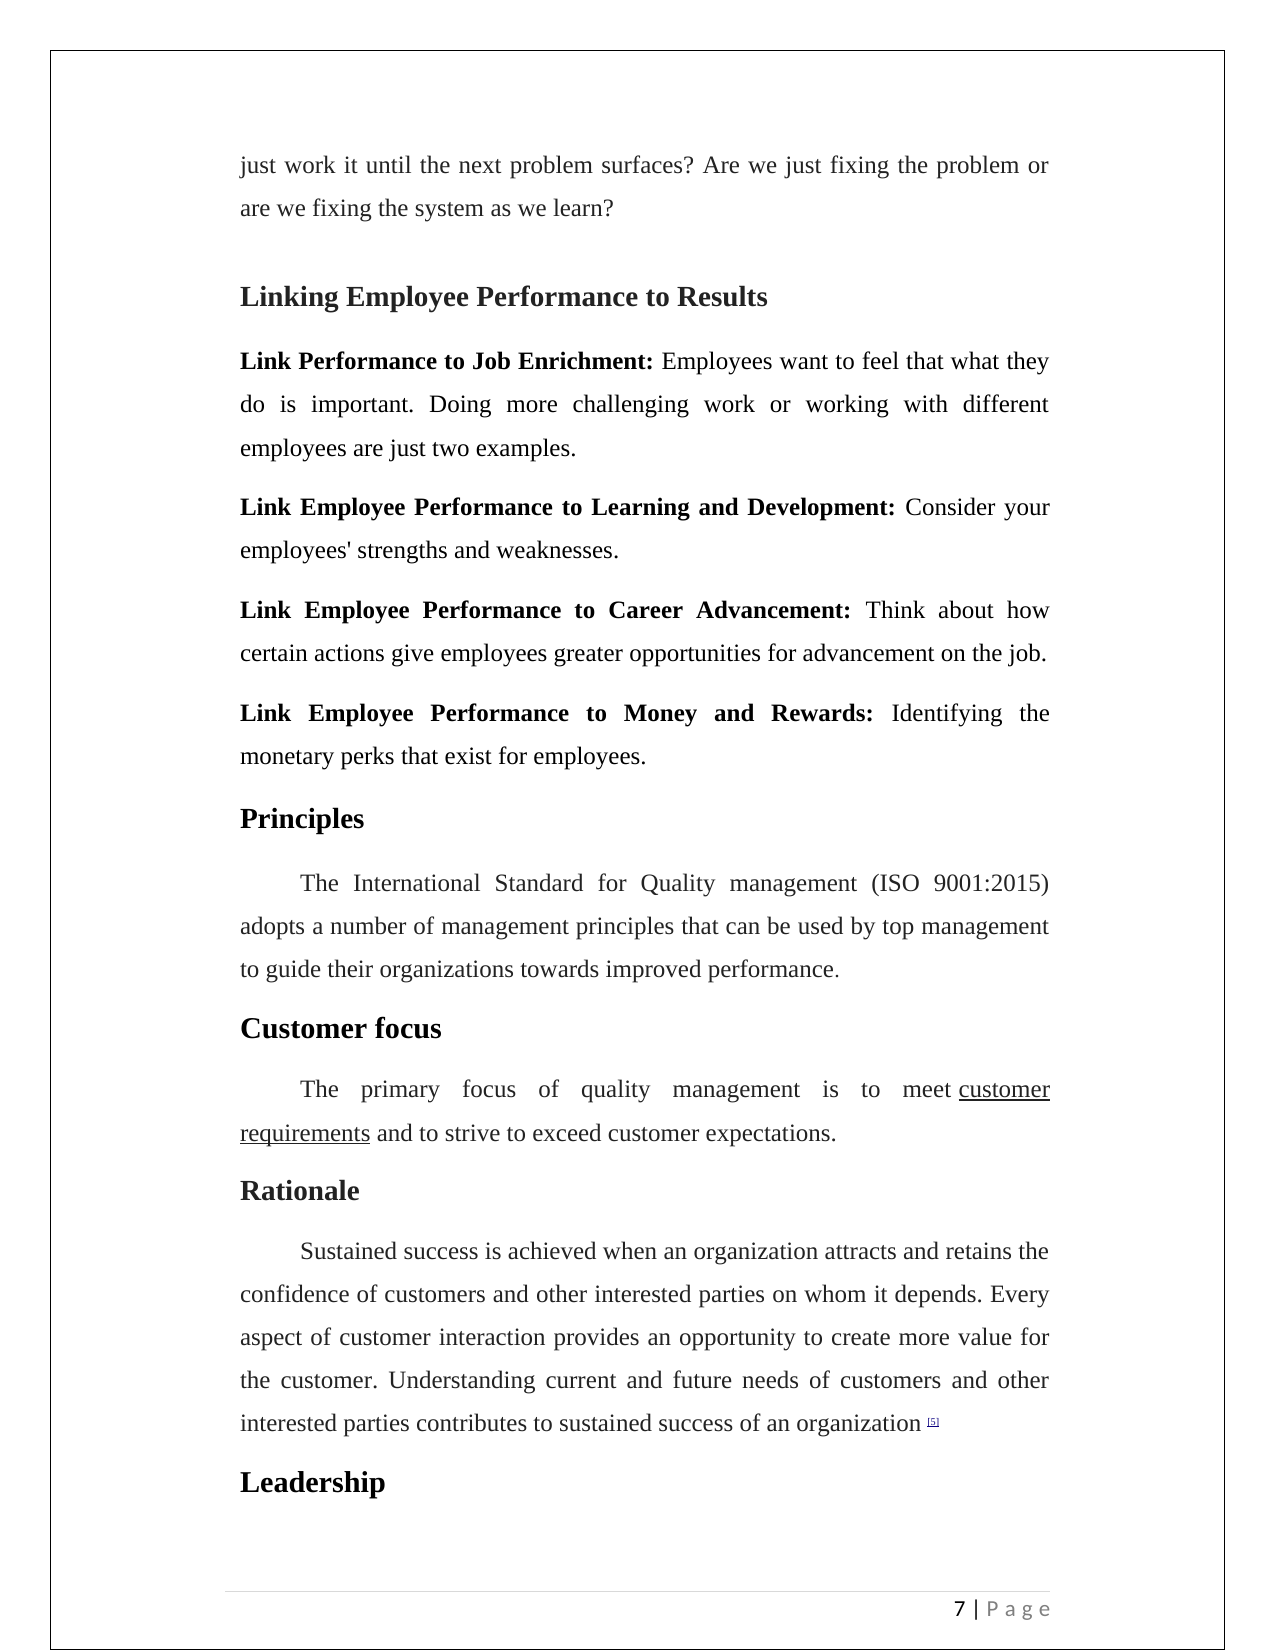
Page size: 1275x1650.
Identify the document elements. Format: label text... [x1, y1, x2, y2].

text The International Standard for Quality management (ISO 9001:2015) adopts a number of management principles that can be used by top management to guide their organizations towards improved performance. [240, 868, 1050, 983]
text Customer focus [240, 1010, 1050, 1045]
text Sustained success is achieved when an organization attracts and retains the confidence of customers and other interested parties on whom it depends. Every aspect of customer interaction provides an opportunity to create more value for the customer. Understanding current and future needs of customers and other interested parties contributes to sustained success of an organization [5] [240, 1236, 1050, 1437]
text Linking Employee Performance to Results [240, 279, 1050, 313]
text Principles [240, 801, 1050, 835]
text Link Employee Performance to Money and Rewards: Identifying the monetary perks that exist for employees. [240, 698, 1050, 770]
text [240, 150, 1050, 222]
text The primary focus of quality management is to meet customer requirements and to strive to exceed customer expectations. [240, 1074, 1050, 1146]
text Leadership [240, 1464, 1050, 1499]
text Rationale [240, 1173, 1050, 1207]
text Link Performance to Job Enrichment: Employees want to feel that what they do is important. Doing more challenging work or working with different employees are just two examples. [240, 346, 1050, 461]
text Link Employee Performance to Learning and Development: Consider your employees' strengths and weaknesses. [240, 492, 1050, 564]
text Link Employee Performance to Career Advancement: Think about how certain actions give employees greater opportunities for advancement on the job. [240, 595, 1050, 667]
